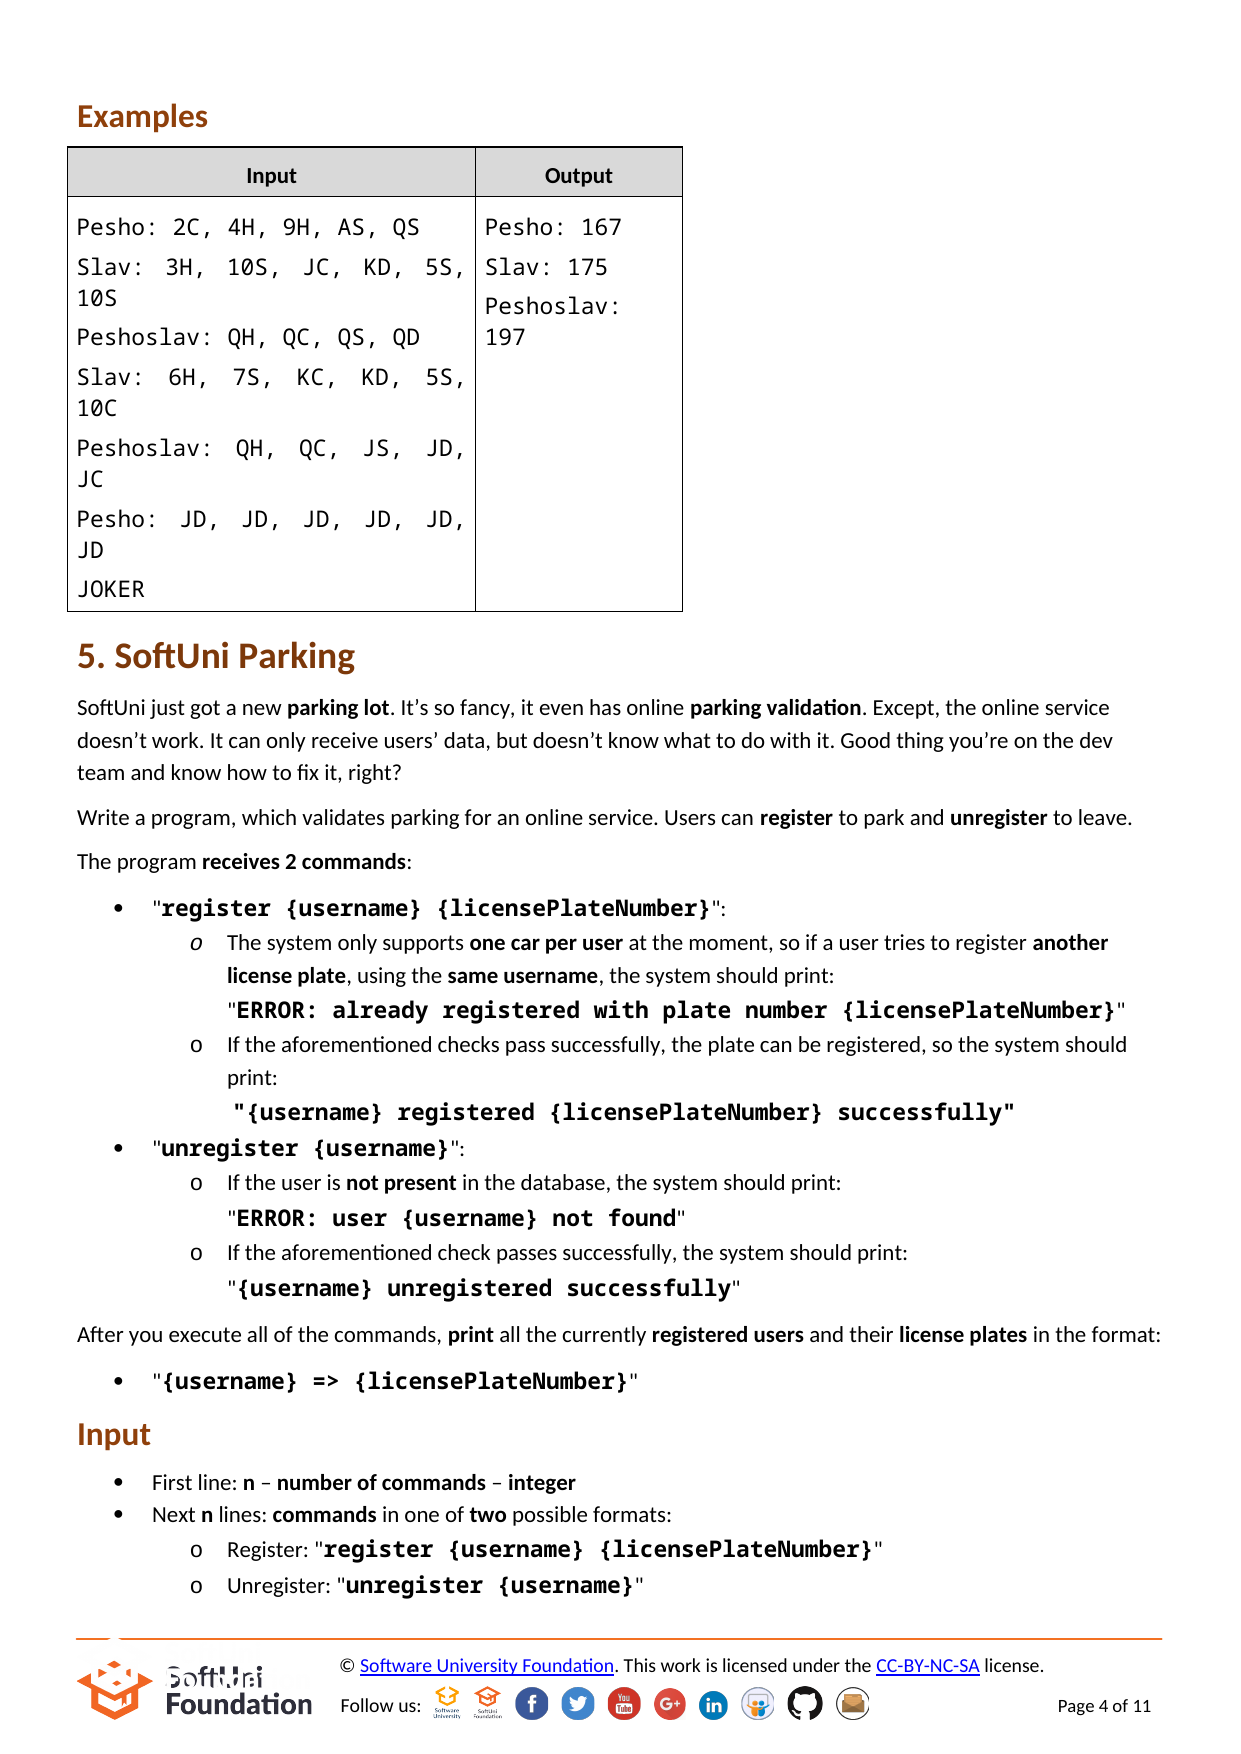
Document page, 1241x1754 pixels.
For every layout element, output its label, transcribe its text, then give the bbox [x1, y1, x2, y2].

picture [76, 1636, 312, 1720]
picture [720, 1712, 728, 1720]
list If the user is not present in the database, the system should print: "ERROR: user {username} not found" [189, 1168, 1163, 1233]
subtitle Input [77, 1413, 1163, 1454]
list Register: "register {username} {licensePlateNumber}" [189, 1532, 1163, 1564]
picture [515, 1687, 549, 1720]
list First line: n – number of commands – integer [114, 1468, 1163, 1496]
subtitle Examples [77, 95, 1163, 136]
picture [787, 1686, 823, 1720]
picture [473, 1686, 502, 1720]
picture [699, 1691, 707, 1699]
text Write a program, which validates parking for an online service. Users can register to park and unregister to leave. [77, 803, 1163, 831]
text The program receives 2 commands: [77, 847, 1163, 875]
picture [836, 1687, 869, 1720]
picture [699, 1712, 707, 1720]
list "{username} => {licensePlateNumber}" [114, 1364, 1163, 1396]
picture [720, 1691, 728, 1699]
list "register {username} {licensePlateNumber}": [114, 892, 1163, 923]
list If the aforementioned check passes successfully, the system should print: "{username} unregistered successfully" [189, 1238, 1163, 1303]
list "unregister {username}": [114, 1132, 1163, 1163]
table_cell Pesho: 167 Slav: 175 Peshoslav: 197 [476, 197, 682, 611]
table_header Input [68, 148, 475, 196]
list If the aforementioned checks pass successfully, the plate can be registered, so the system should print: "{username} registered {licensePlateNumber} successfully" [189, 1030, 1163, 1127]
subtitle SoftUni Parking [77, 632, 1163, 678]
picture [654, 1688, 686, 1720]
list The system only supports one car per user at the moment, so if a user tries to register another license plate, using the same username, the system should print: "ERROR: already registered with plate number {licensePlateNumber}" [189, 928, 1163, 1025]
table_header Output [476, 148, 682, 196]
picture [561, 1687, 595, 1720]
table_cell Pesho: 2C, 4H, 9H, AS, QS Slav: 3H, 10S, JC, KD, 5S, 10S Peshoslav: QH, QC, QS, QD Slav: 6H, 7S, KC, KD, 5S, 10C Peshoslav: QH, QC, JS, JD, JC Pesho: JD, JD, JD, JD, JD, JD JOKER [68, 197, 475, 611]
list Next n lines: commands in one of two possible formats: [114, 1500, 1163, 1528]
picture [607, 1687, 641, 1720]
list Unregister: "unregister {username}" [189, 1568, 1163, 1600]
picture [741, 1687, 774, 1720]
picture [433, 1686, 461, 1720]
text SoftUni just got a new parking lot. It’s so fancy, it even has online parking validation. Except, the online service doesn’t work. It can only receive users’ data, but doesn’t know what to do with it. Good thing you’re on the dev team and know how to fix it, right? [77, 693, 1163, 786]
text After you execute all of the commands, print all the currently registered users and their license plates in the format: [77, 1320, 1163, 1348]
